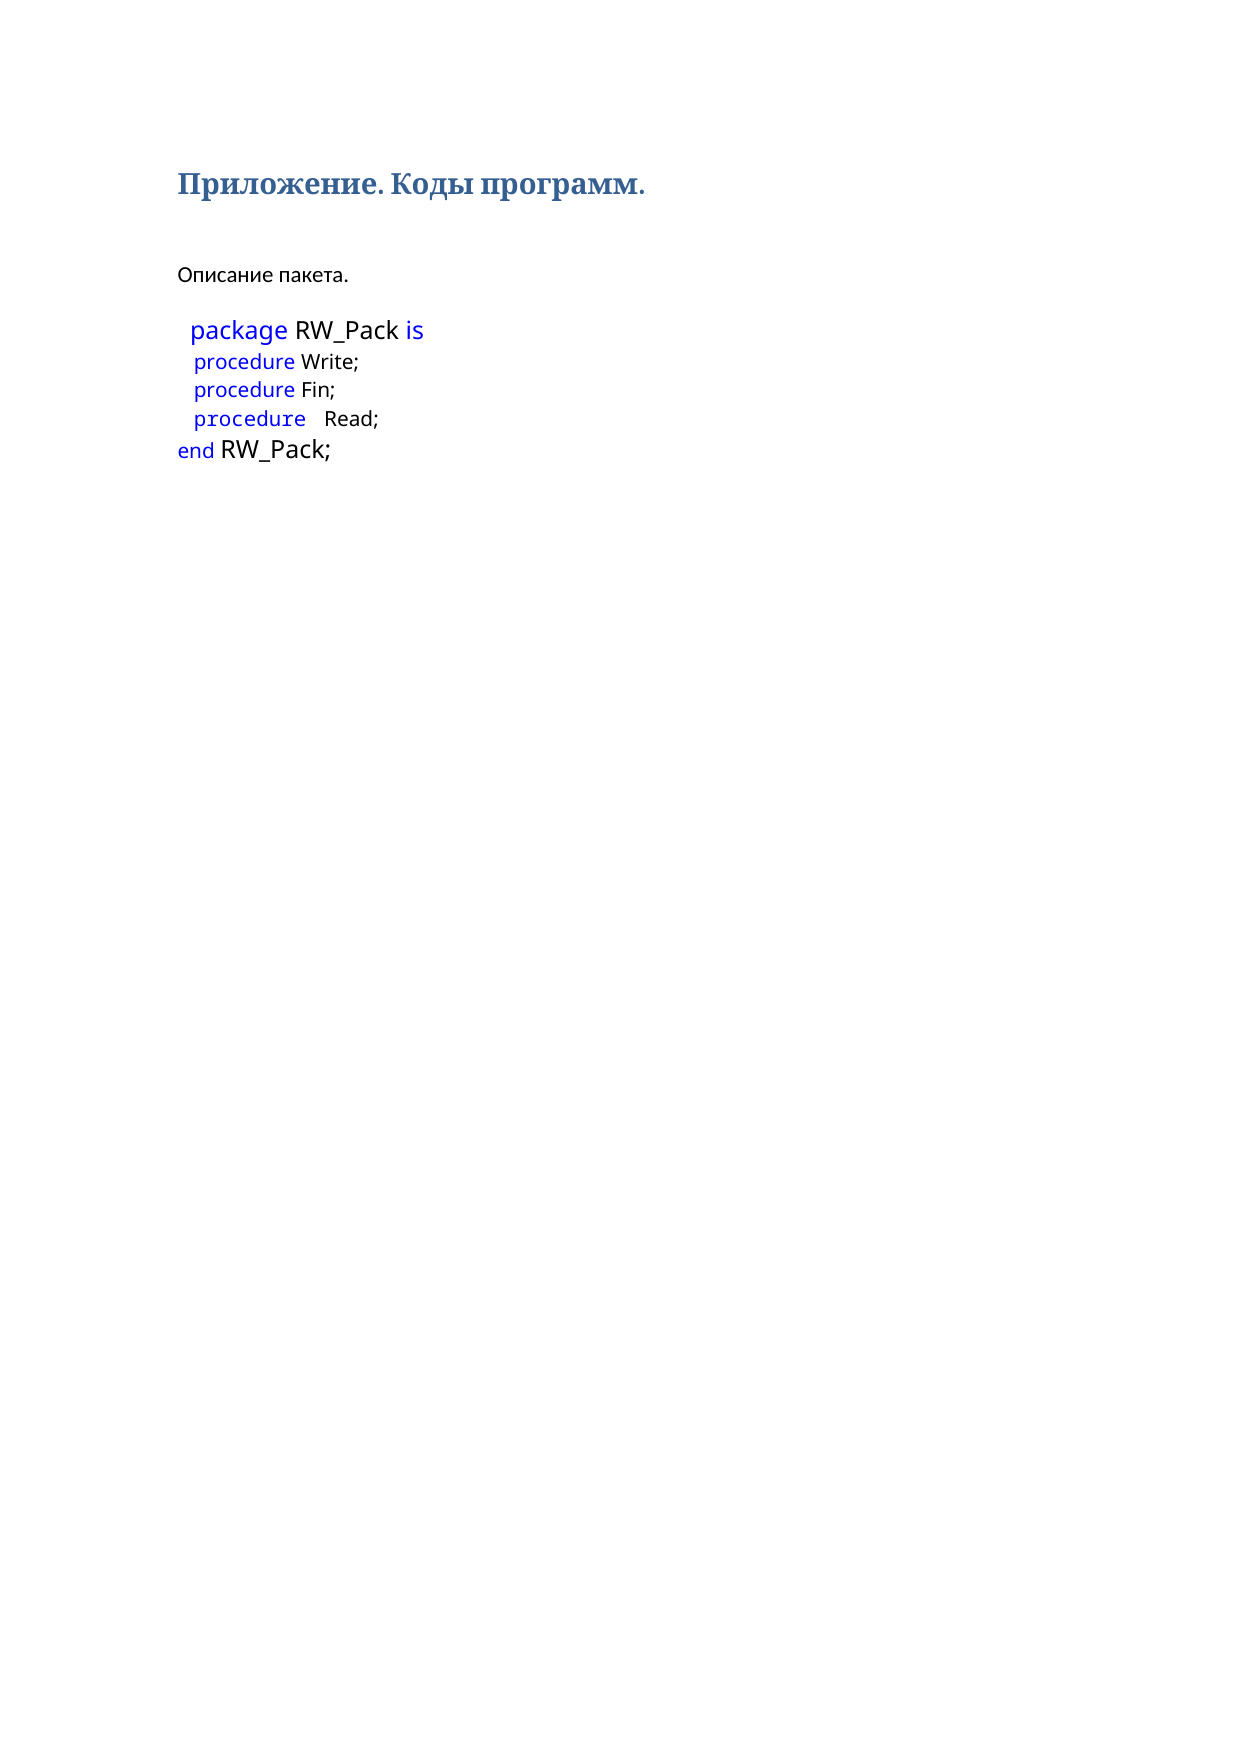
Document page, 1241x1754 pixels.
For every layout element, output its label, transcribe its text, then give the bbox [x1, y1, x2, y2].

text procedure Read; [177, 404, 1152, 432]
subtitle Приложение. Коды программ. [177, 168, 1152, 202]
text package RW_Pack is [177, 313, 1152, 347]
text procedure Write; [177, 347, 1152, 375]
text end RW_Pack; [177, 432, 1152, 466]
text Описание пакета. [177, 260, 1152, 288]
text procedure Fin; [177, 375, 1152, 404]
